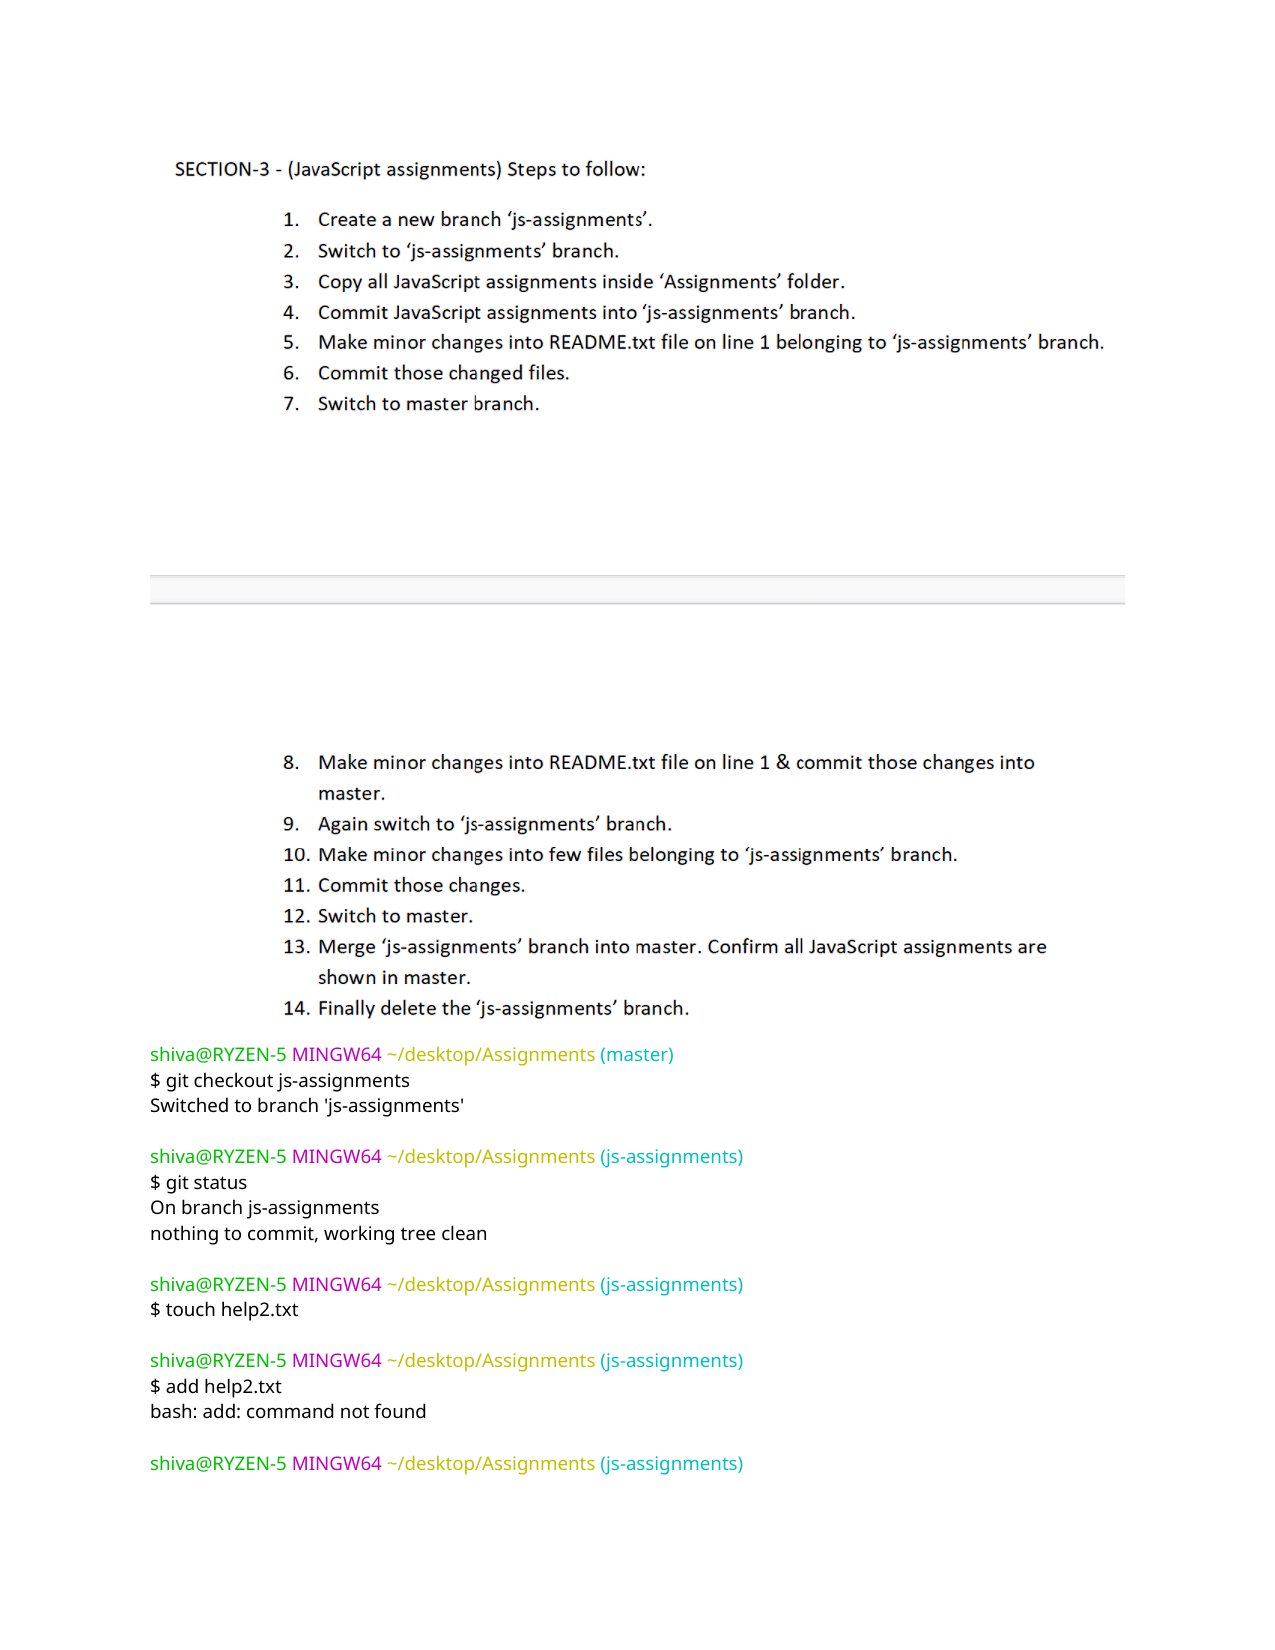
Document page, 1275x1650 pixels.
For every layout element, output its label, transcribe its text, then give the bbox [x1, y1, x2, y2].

text $ touch help2.txt [150, 1297, 1125, 1322]
text nothing to commit, working tree clean [150, 1220, 1125, 1246]
text shiva@RYZEN-5 MINGW64 ~/desktop/Assignments (master) [150, 1042, 1125, 1067]
text Switched to branch 'js-assignments' [150, 1093, 1125, 1118]
text bash: add: command not found [150, 1399, 1125, 1424]
text $ add help2.txt [150, 1373, 1125, 1399]
text shiva@RYZEN-5 MINGW64 ~/desktop/Assignments (js-assignments) [150, 1271, 1125, 1297]
text shiva@RYZEN-5 MINGW64 ~/desktop/Assignments (js-assignments) [150, 1144, 1125, 1169]
text $ git status [150, 1169, 1125, 1195]
picture [150, 150, 1125, 1023]
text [150, 1450, 1125, 1475]
text $ git checkout js-assignments [150, 1067, 1125, 1093]
text On branch js-assignments [150, 1195, 1125, 1220]
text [150, 1348, 1125, 1373]
